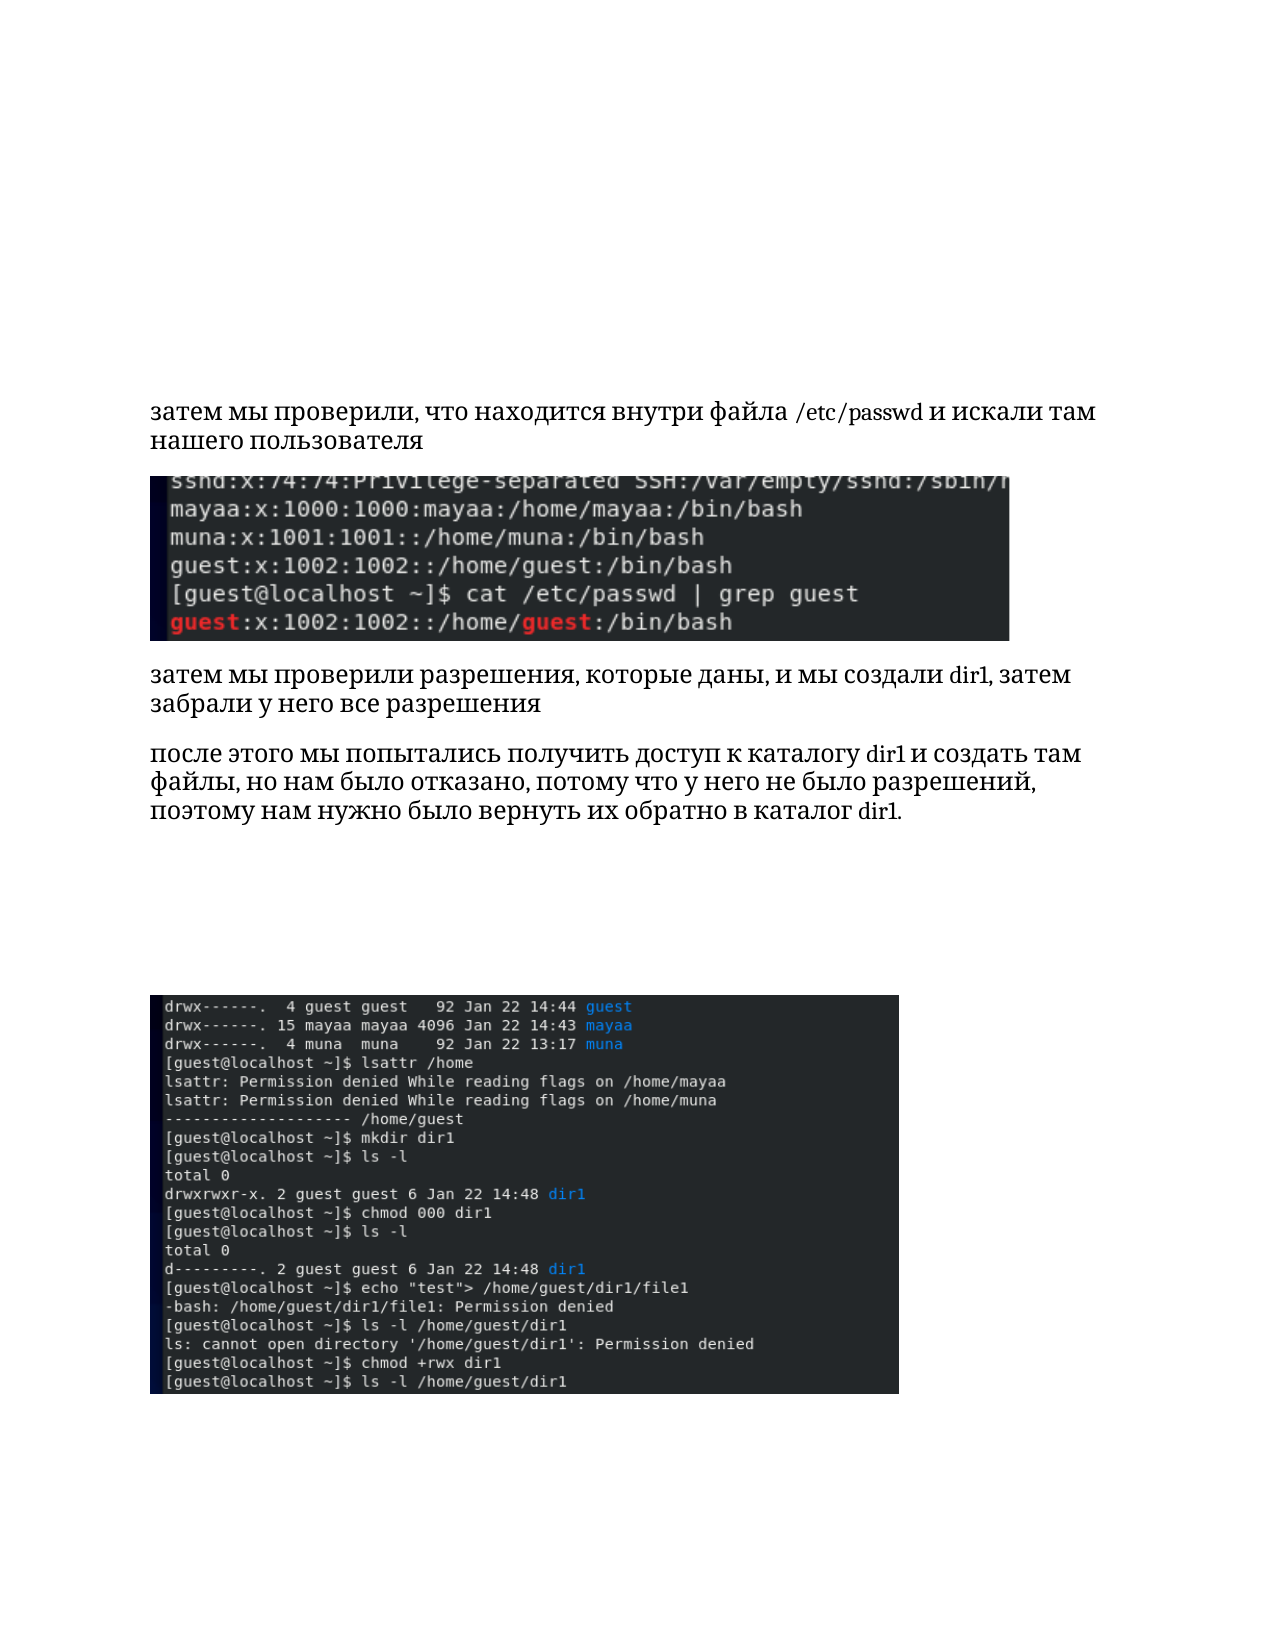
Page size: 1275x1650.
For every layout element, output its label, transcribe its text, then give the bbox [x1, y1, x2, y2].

picture [150, 995, 899, 1394]
text после этого мы попытались получить доступ к каталогу dir1 и создать там файлы, но нам было отказано, потому что у него не было разрешений, поэтому нам нужно было вернуть их обратно в каталог dir1. [150, 739, 1125, 826]
picture [150, 476, 1010, 641]
text затем мы проверили разрешения, которые даны, и мы создали dir1, затем забрали у него все разрешения [150, 661, 1125, 719]
text затем мы проверили, что находится внутри файла /etc/passwd и искали там нашего пользователя [150, 398, 1125, 455]
